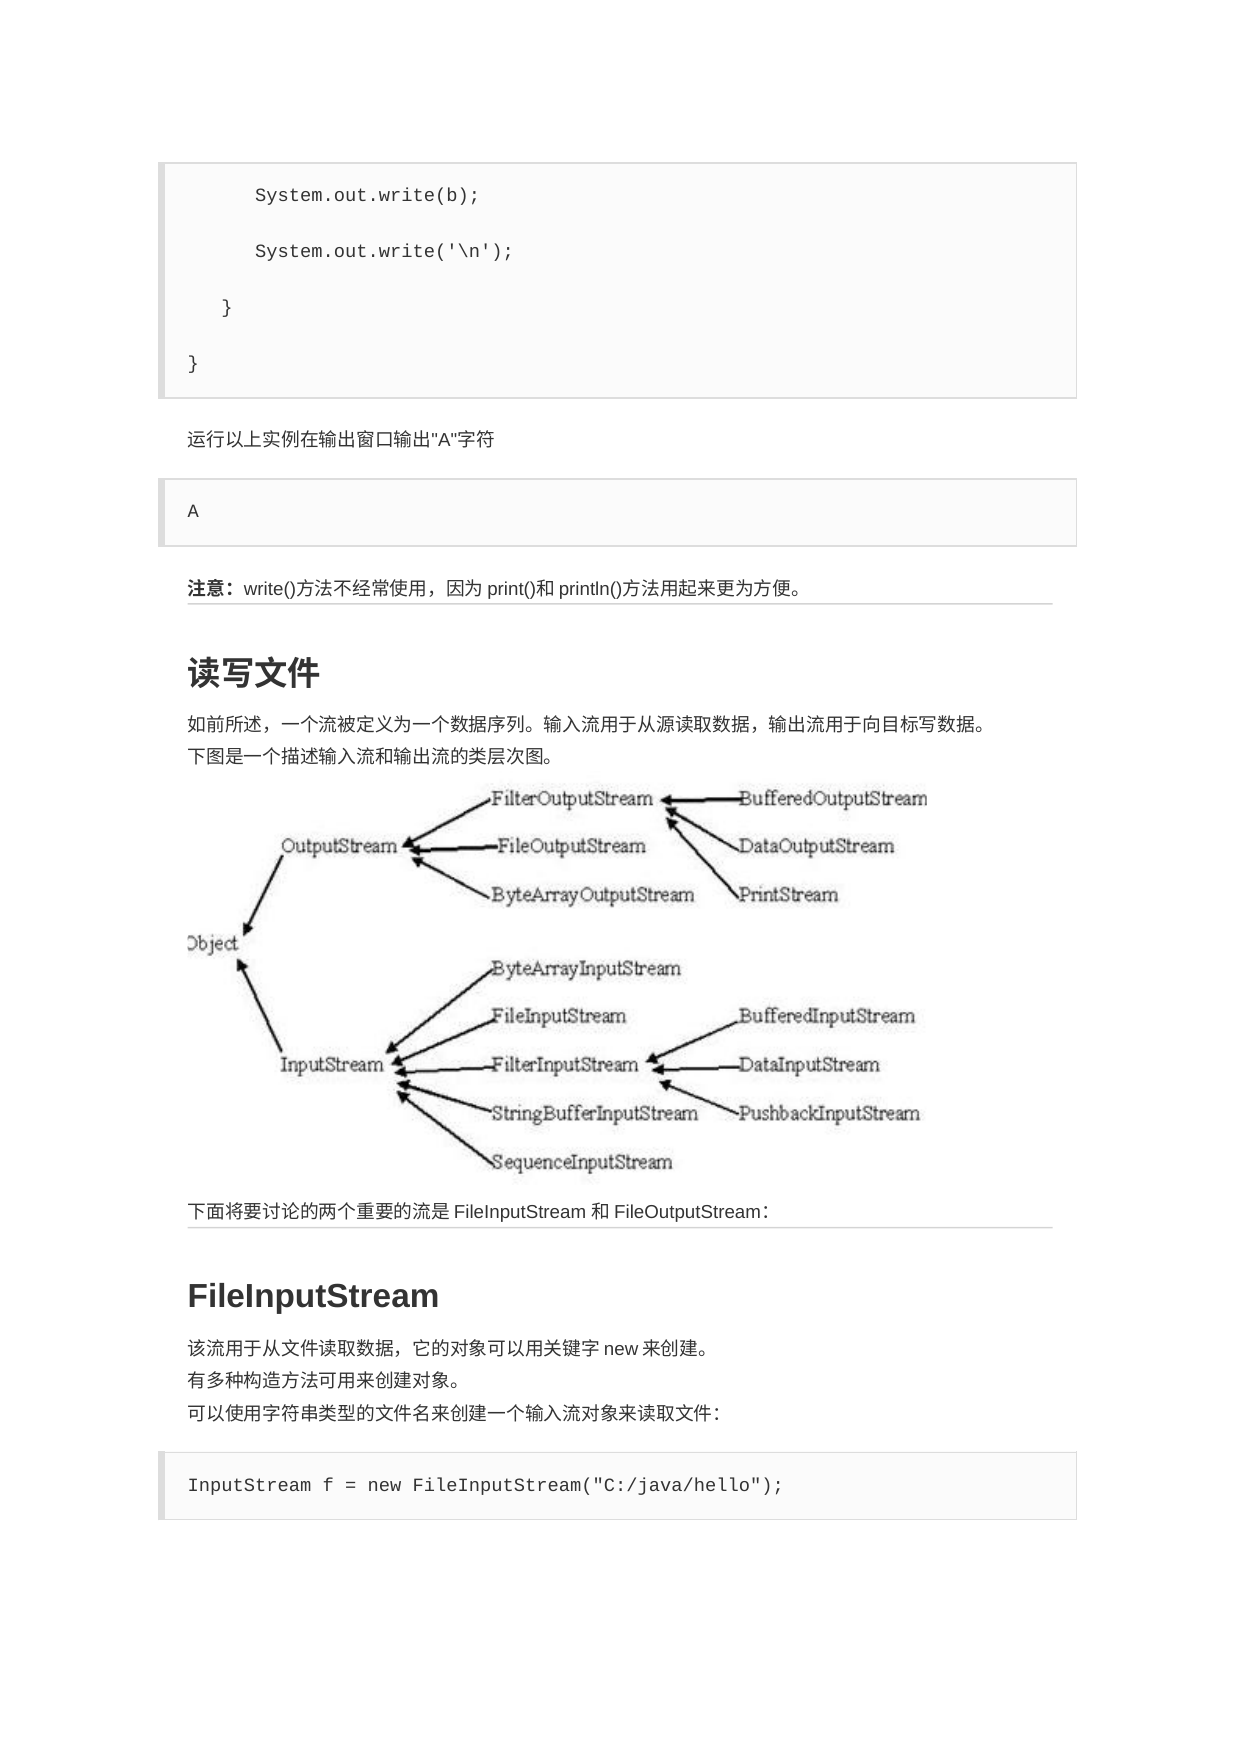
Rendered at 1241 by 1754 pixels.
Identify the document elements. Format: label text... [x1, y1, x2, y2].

text 运行以上实例在输出窗口输出"A"字符 [187, 422, 1053, 455]
text 有多种构造方法可用来创建对象。 [187, 1363, 1053, 1396]
text FileInputStream [187, 1262, 1053, 1327]
text A [165, 480, 1076, 545]
text 该流用于从文件读取数据，它的对象可以用关键字new来创建。 [187, 1331, 1053, 1363]
text } [165, 330, 1076, 397]
text 可以使用字符串类型的文件名来创建一个输入流对象来读取文件： [187, 1396, 1053, 1428]
text InputStream f = new FileInputStream("C:/java/hello"); [165, 1453, 1076, 1519]
text 如前所述，一个流被定义为一个数据序列。输入流用于从源读取数据，输出流用于向目标写数据。 [187, 707, 1053, 739]
text 下面将要讨论的两个重要的流是FileInputStream 和FileOutputStream： [187, 1194, 1053, 1226]
text System.out.write('\n'); [165, 218, 1076, 269]
text } [165, 274, 1076, 324]
text 读写文件 [187, 639, 1053, 704]
text 注意：write()方法不经常使用，因为print()和println()方法用起来更为方便。 [187, 571, 1053, 603]
text System.out.write(b); [165, 164, 1076, 213]
picture [187, 771, 927, 1185]
text 下图是一个描述输入流和输出流的类层次图。 [187, 739, 1053, 772]
